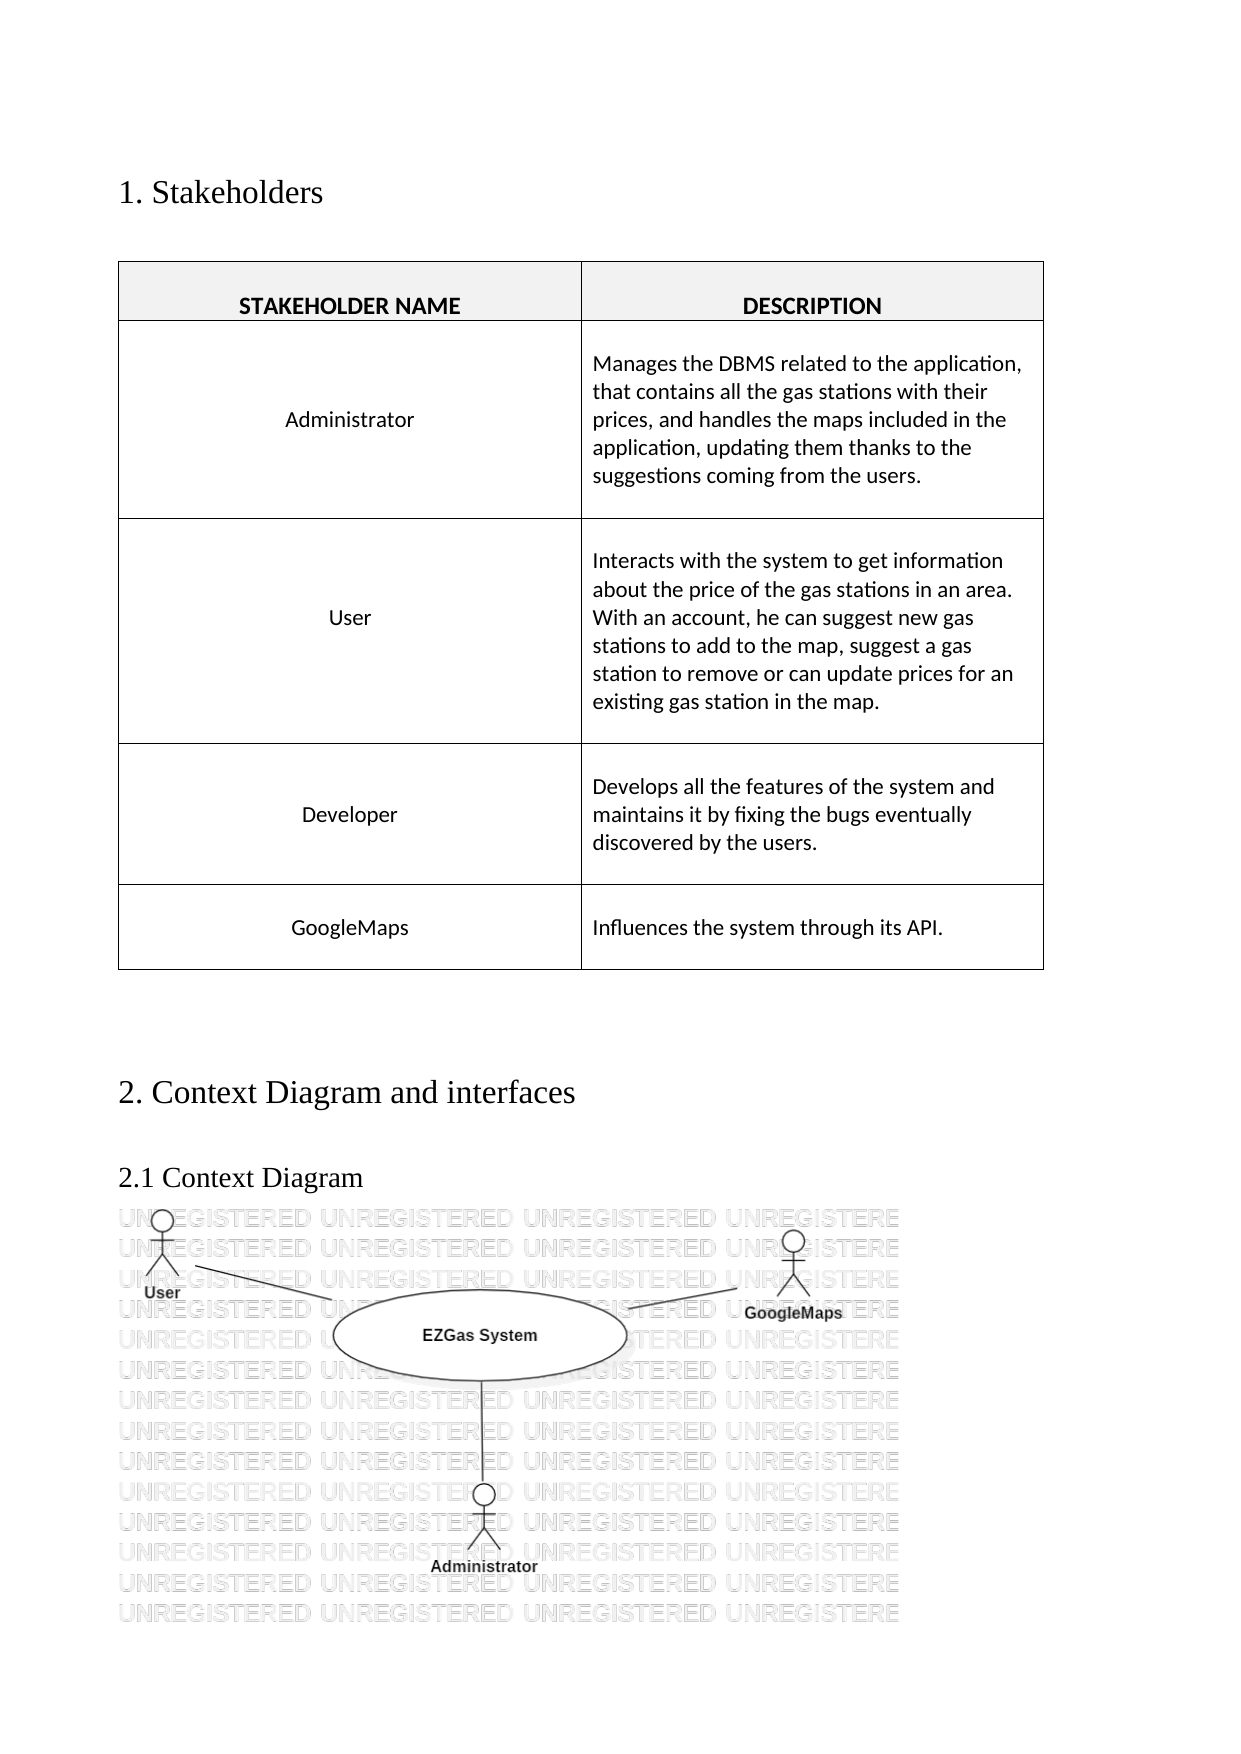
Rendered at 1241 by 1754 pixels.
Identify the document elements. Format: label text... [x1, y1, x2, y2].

subtitle 1. Stakeholders [118, 173, 1122, 211]
table_cell Manages the DBMS related to the application, that contains all the gas stations with their prices, and handles the maps included in the application, updating them thanks to the suggestions coming from the users. [582, 321, 1043, 518]
table_cell Develops all the features of the system and maintains it by fixing the bugs eventually discovered by the users. [582, 744, 1043, 884]
table_cell User [119, 519, 581, 743]
table_cell Influences the system through its API. [582, 885, 1043, 969]
table_cell GoogleMaps [119, 885, 581, 969]
table_header DESCRIPTION [582, 262, 1043, 320]
subtitle 2. Context Diagram and interfaces [118, 1072, 1122, 1111]
table_cell Administrator [119, 321, 581, 518]
subtitle 2.1 Context Diagram [118, 1160, 1122, 1194]
picture [118, 1196, 899, 1633]
table_header STAKEHOLDER NAME [119, 262, 581, 320]
table_cell Interacts with the system to get information about the price of the gas stations in an area. With an account, he can suggest new gas stations to add to the map, suggest a gas station to remove or can update prices for an existing gas station in the map. [582, 519, 1043, 743]
table_cell Developer [119, 744, 581, 884]
